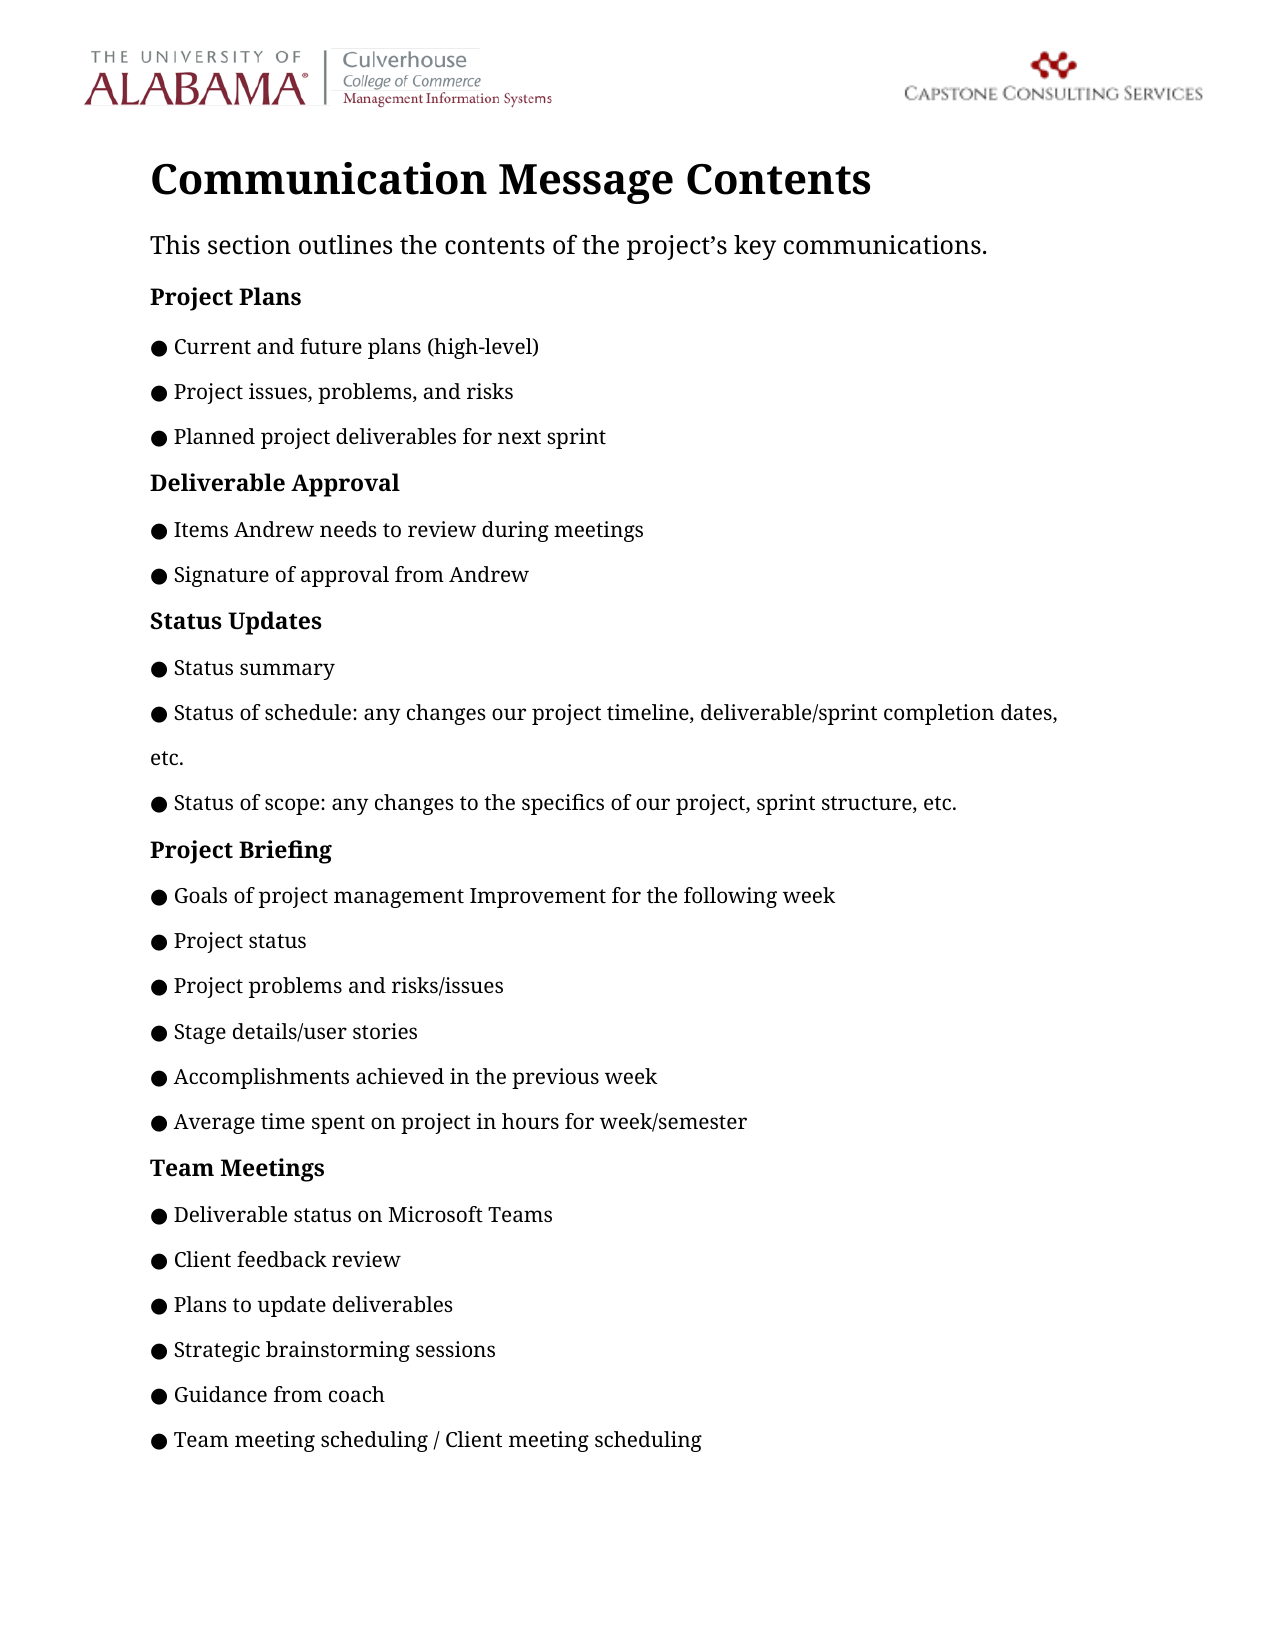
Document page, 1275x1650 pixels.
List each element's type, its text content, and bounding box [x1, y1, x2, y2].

text etc. [150, 743, 1125, 772]
text ● Strategic brainstorming sessions [150, 1335, 1125, 1364]
text ● Average time spent on project in hours for week/semester [150, 1107, 1125, 1135]
text Communication Message Contents [150, 150, 1125, 207]
text ● Status of schedule: any changes our project timeline, deliverable/sprint completion dates, [150, 698, 1125, 727]
text Team Meetings [150, 1152, 1125, 1183]
text ● Project problems and risks/issues [150, 972, 1125, 1000]
text ● Guidance from coach [150, 1380, 1125, 1409]
text Status Updates [150, 605, 1125, 636]
picture [71, 31, 561, 121]
text ● Project issues, problems, and risks [150, 377, 1125, 405]
text Project Briefing [150, 833, 1125, 865]
text This section outlines the contents of the project’s key communications. [150, 228, 1125, 262]
text ● Status summary [150, 653, 1125, 682]
text ● Accomplishments achieved in the previous week [150, 1062, 1125, 1090]
text ● Planned project deliverables for next sprint [150, 422, 1125, 450]
text ● Deliverable status on Microsoft Teams [150, 1200, 1125, 1228]
text ● Plans to update deliverables [150, 1290, 1125, 1319]
text ● Client feedback review [150, 1245, 1125, 1273]
text ● Stage details/user stories [150, 1017, 1125, 1045]
text ● Current and future plans (high-level) [150, 332, 1125, 360]
text ● Items Andrew needs to review during meetings [150, 515, 1125, 543]
text ● Project status [150, 927, 1125, 955]
text Project Plans [150, 281, 1125, 313]
text ● Status of scope: any changes to the specifics of our project, sprint structure, etc. [150, 788, 1125, 817]
text ● Goals of project management Improvement for the following week [150, 881, 1125, 910]
text Deliverable Approval [150, 467, 1125, 498]
text ● Signature of approval from Andrew [150, 560, 1125, 588]
text ● Team meeting scheduling / Client meeting scheduling [150, 1426, 1125, 1454]
picture [889, 0, 1219, 239]
